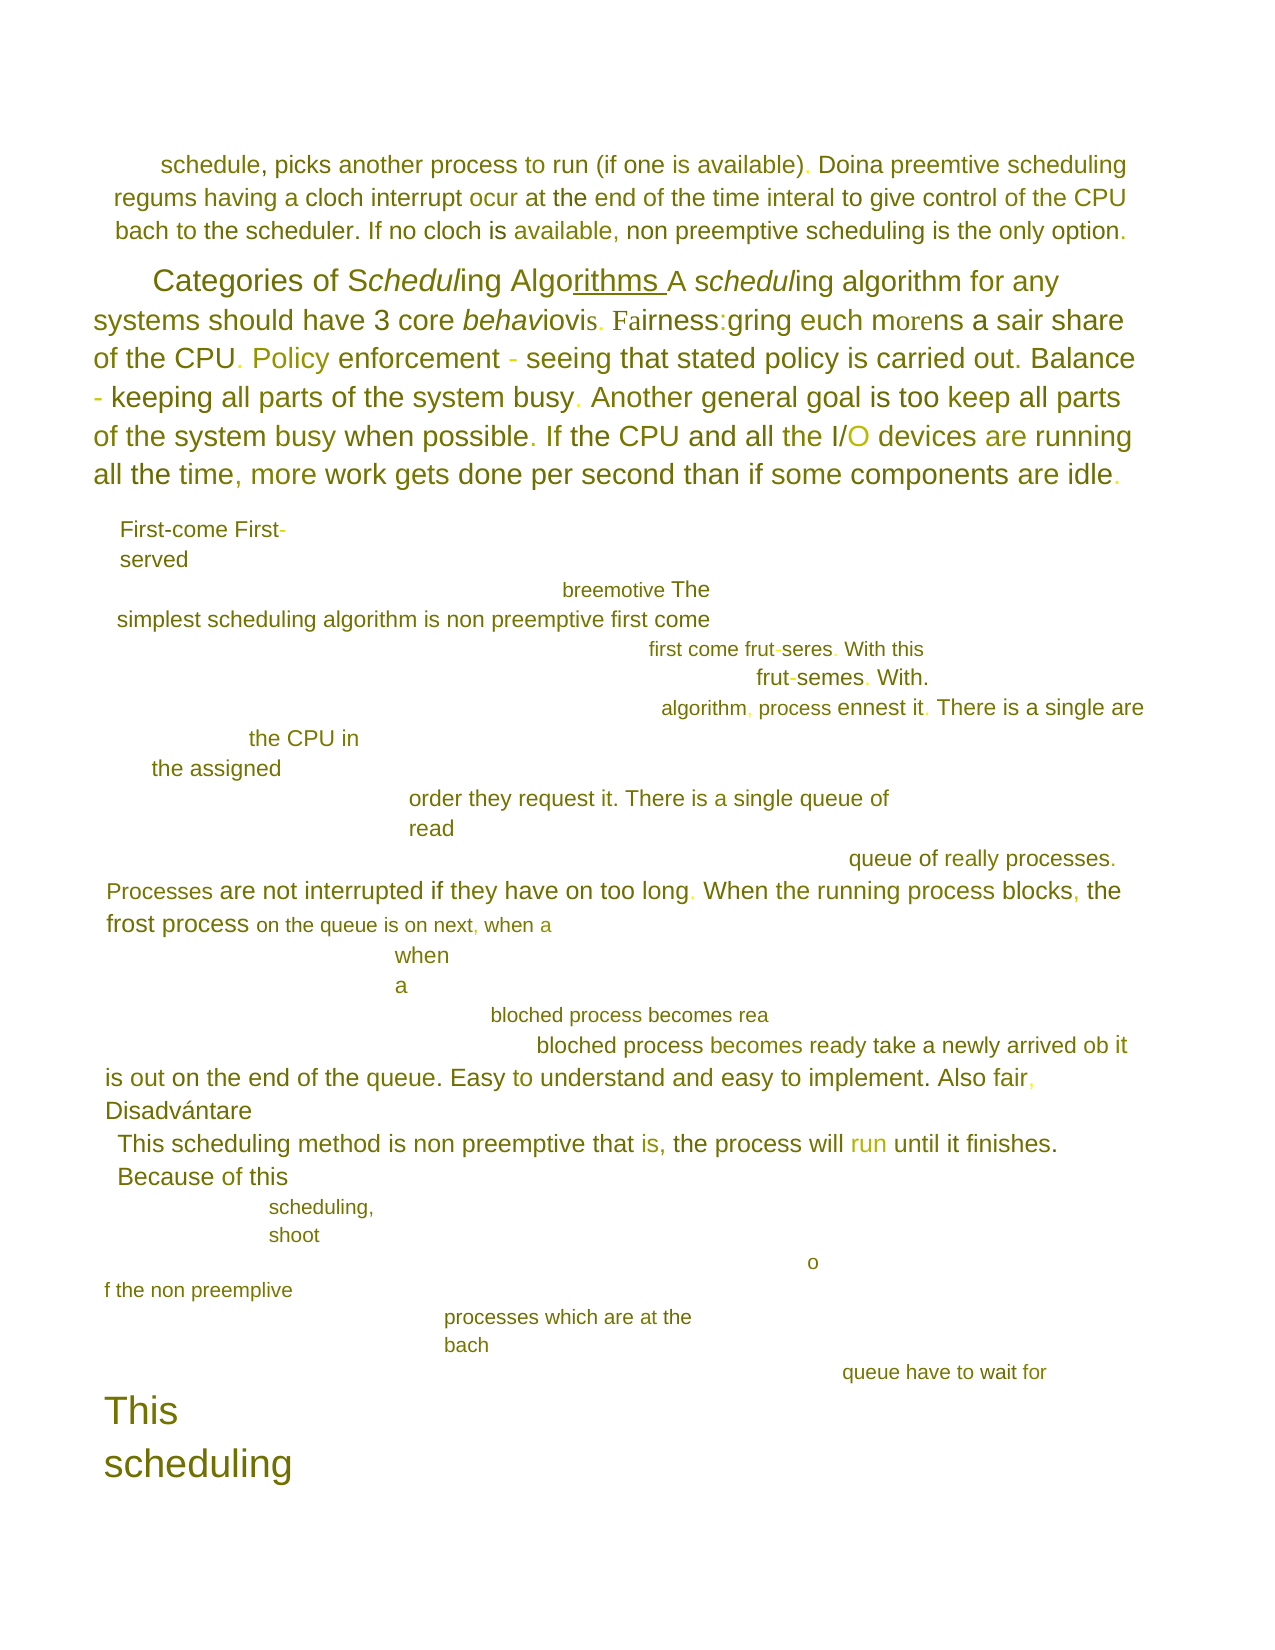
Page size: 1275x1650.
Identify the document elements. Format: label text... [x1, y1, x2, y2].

text first come frut-seres. With this [648, 637, 960, 661]
text breemotive The simplest scheduling algorithm is non preemptive first come [117, 576, 727, 633]
text bloched process becomes rea [490, 1002, 783, 1026]
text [103, 1387, 352, 1486]
text This scheduling method is non preemptive that is, the process will run until it finishes. Because of this [117, 1129, 1091, 1191]
text schedule, picks another process to run (if one is available). Doina preemtive scheduling regums having a cloch interrupt ocur at the end of the time interal to give control of the CPU bach to the scheduler. If no cloch is available, non preemptive scheduling is the only option. [102, 150, 1126, 245]
text of the non preemplive [104, 1250, 811, 1301]
text algorithm, process ennest it. There is a single are [109, 694, 1144, 721]
text queue have to wait for [842, 1360, 1073, 1384]
text scheduling, shoot [268, 1195, 419, 1246]
text frut-semes. With. [756, 664, 933, 690]
text processes which are at the bach [444, 1305, 733, 1356]
text when a [394, 942, 463, 998]
text queue of really processes. Processes are not interrupted if they have on too long. When the running process blocks, the frost process on the queue is on next, when a [106, 845, 1137, 938]
text bloched process becomes ready take a newly arrived ob it is out on the end of the queue. Easy to understand and easy to implement. Also fair, Disadvántare [105, 1030, 1141, 1125]
text Categories of Scheduling Algorithms A scheduling algorithm for any systems should have 3 core behaviovis. Fairness:gring euch morens a sair share of the CPU. Policy enforcement - seeing that stated policy is carried out. Balance - keeping all parts of the system busy. Another general goal is too keep all parts of the system busy when possible. If the CPU and all the I/O devices are running all the time, more work gets done per second than if some components are idle. [93, 262, 1142, 491]
text order they request it. There is a single queue of read [408, 785, 937, 841]
text the CPU in the assigned [151, 724, 387, 781]
text First-come First-served [119, 516, 349, 572]
